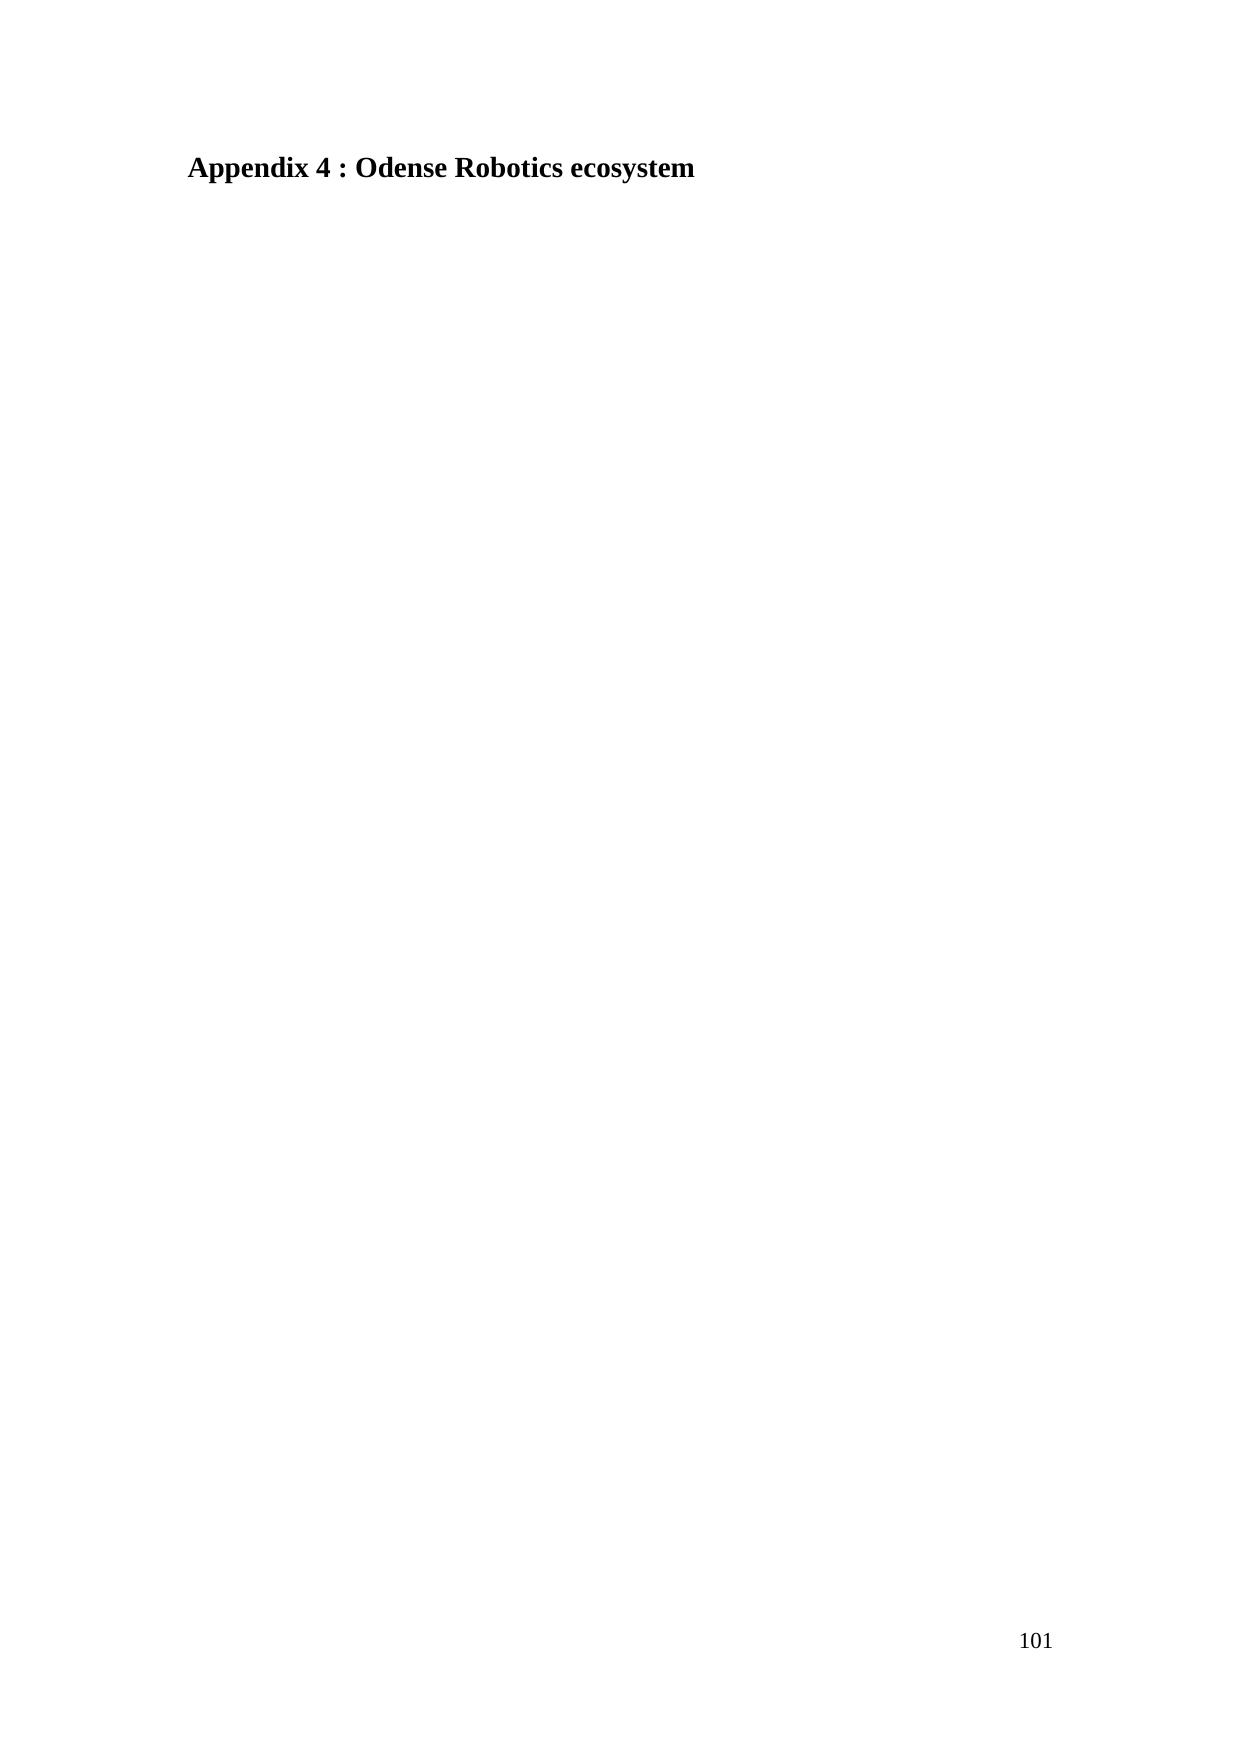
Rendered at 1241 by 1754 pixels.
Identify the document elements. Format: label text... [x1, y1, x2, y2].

subtitle Appendix 4 : Odense Robotics ecosystem [187, 150, 1053, 183]
